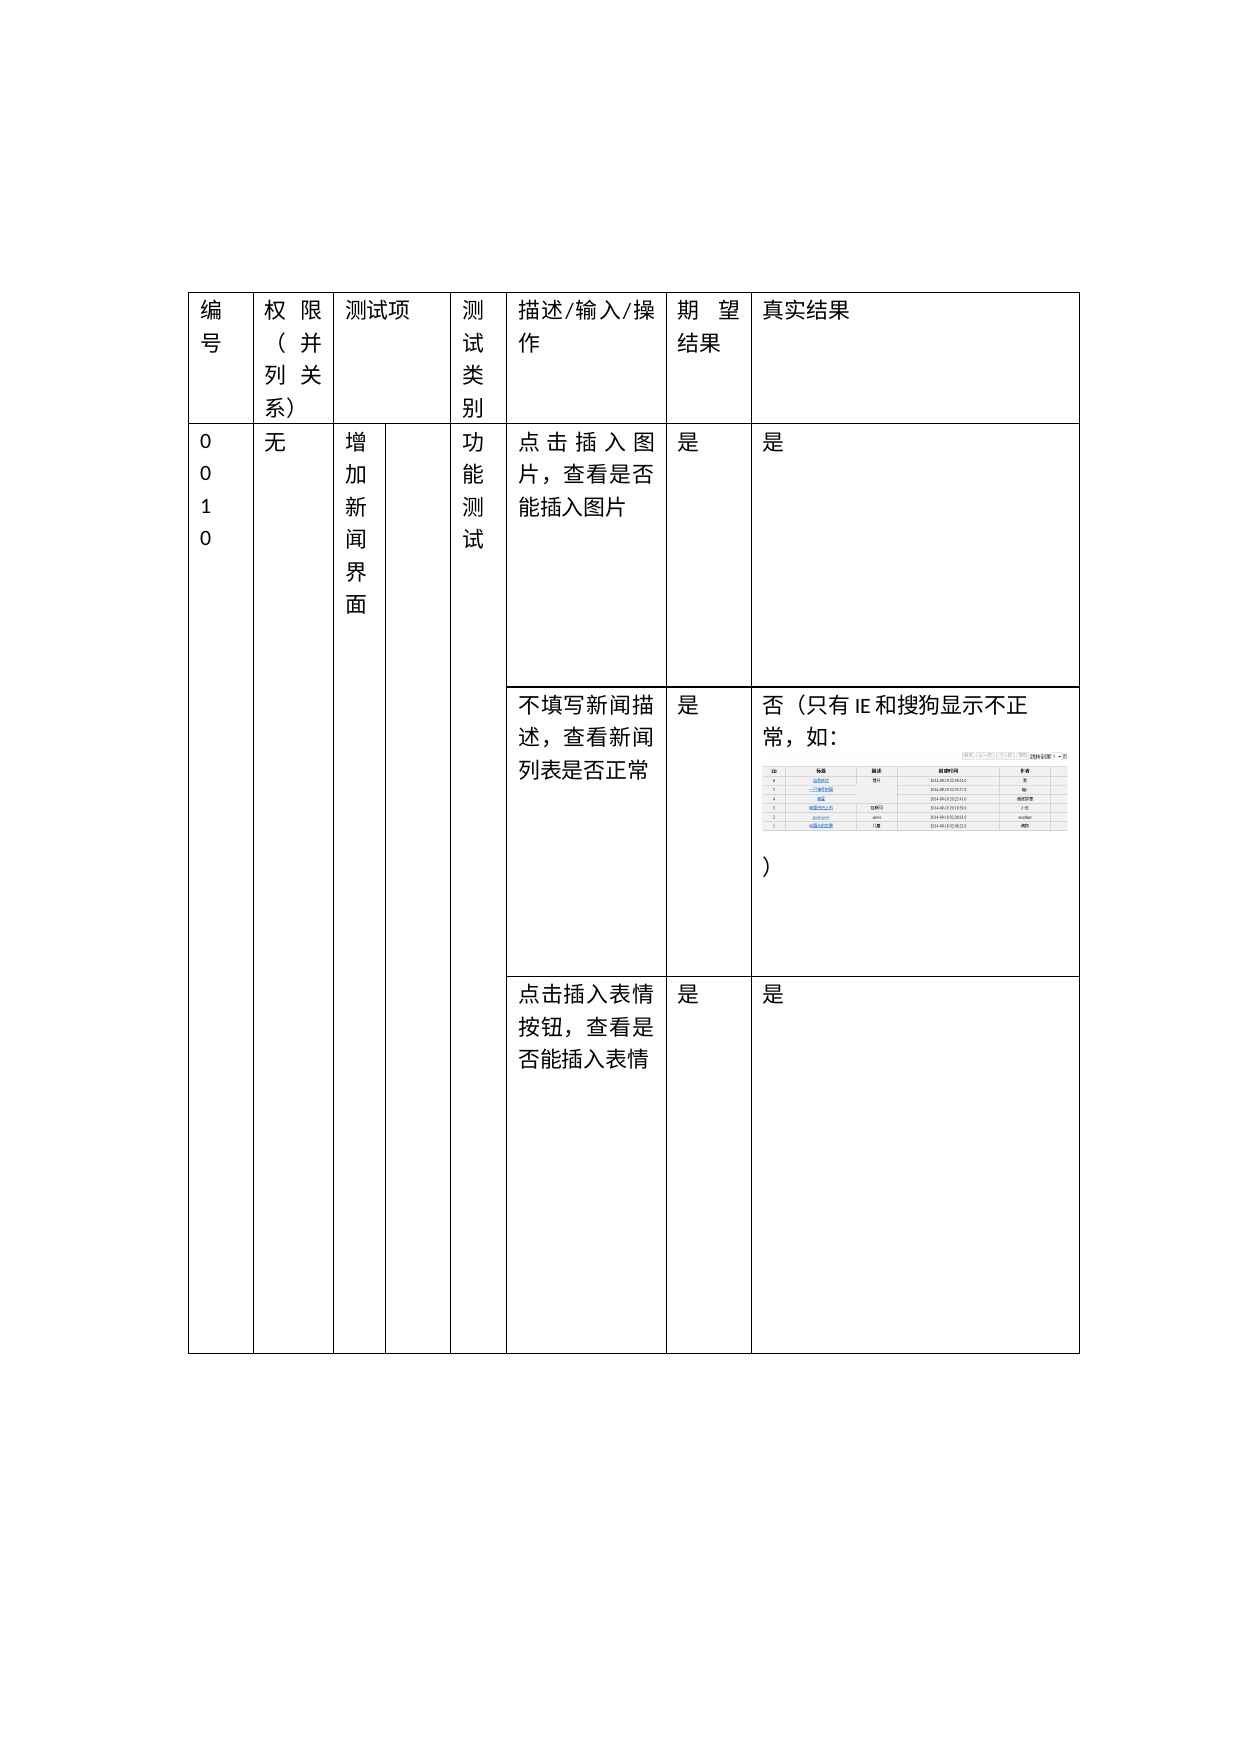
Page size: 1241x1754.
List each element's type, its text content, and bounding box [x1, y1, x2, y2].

table_header 期望结果 [667, 293, 751, 423]
table_header 描述/输入/操作 [507, 293, 666, 423]
table_header 权限（并列关系） [254, 293, 333, 423]
table_cell 否（只有IE和搜狗显示不正常，如：） [752, 688, 1079, 976]
picture [762, 752, 1068, 836]
table_cell 是 [752, 424, 1079, 686]
table_header 编号 [189, 293, 253, 423]
table_cell 增加新闻界面 [334, 424, 385, 1352]
table_cell 无 [254, 424, 333, 1352]
table_cell 点击插入表情按钮，查看是否能插入表情 [507, 977, 666, 1352]
table_cell 是 [752, 977, 1079, 1352]
table_cell 不填写新闻描述，查看新闻列表是否正常 [507, 688, 666, 976]
table_header 真实结果 [752, 293, 1079, 423]
table_cell 是 [667, 977, 751, 1352]
table_cell 点击插入图片，查看是否能插入图片 [507, 424, 666, 686]
table_cell 功能测试 [451, 424, 506, 1352]
table_cell [386, 424, 450, 1352]
table_header 测试项 [334, 293, 450, 423]
table_cell 是 [667, 688, 751, 976]
table_header 测试类别 [451, 293, 506, 423]
table_cell 0 0 1 0 [189, 424, 253, 1352]
table_cell 是 [667, 424, 751, 686]
